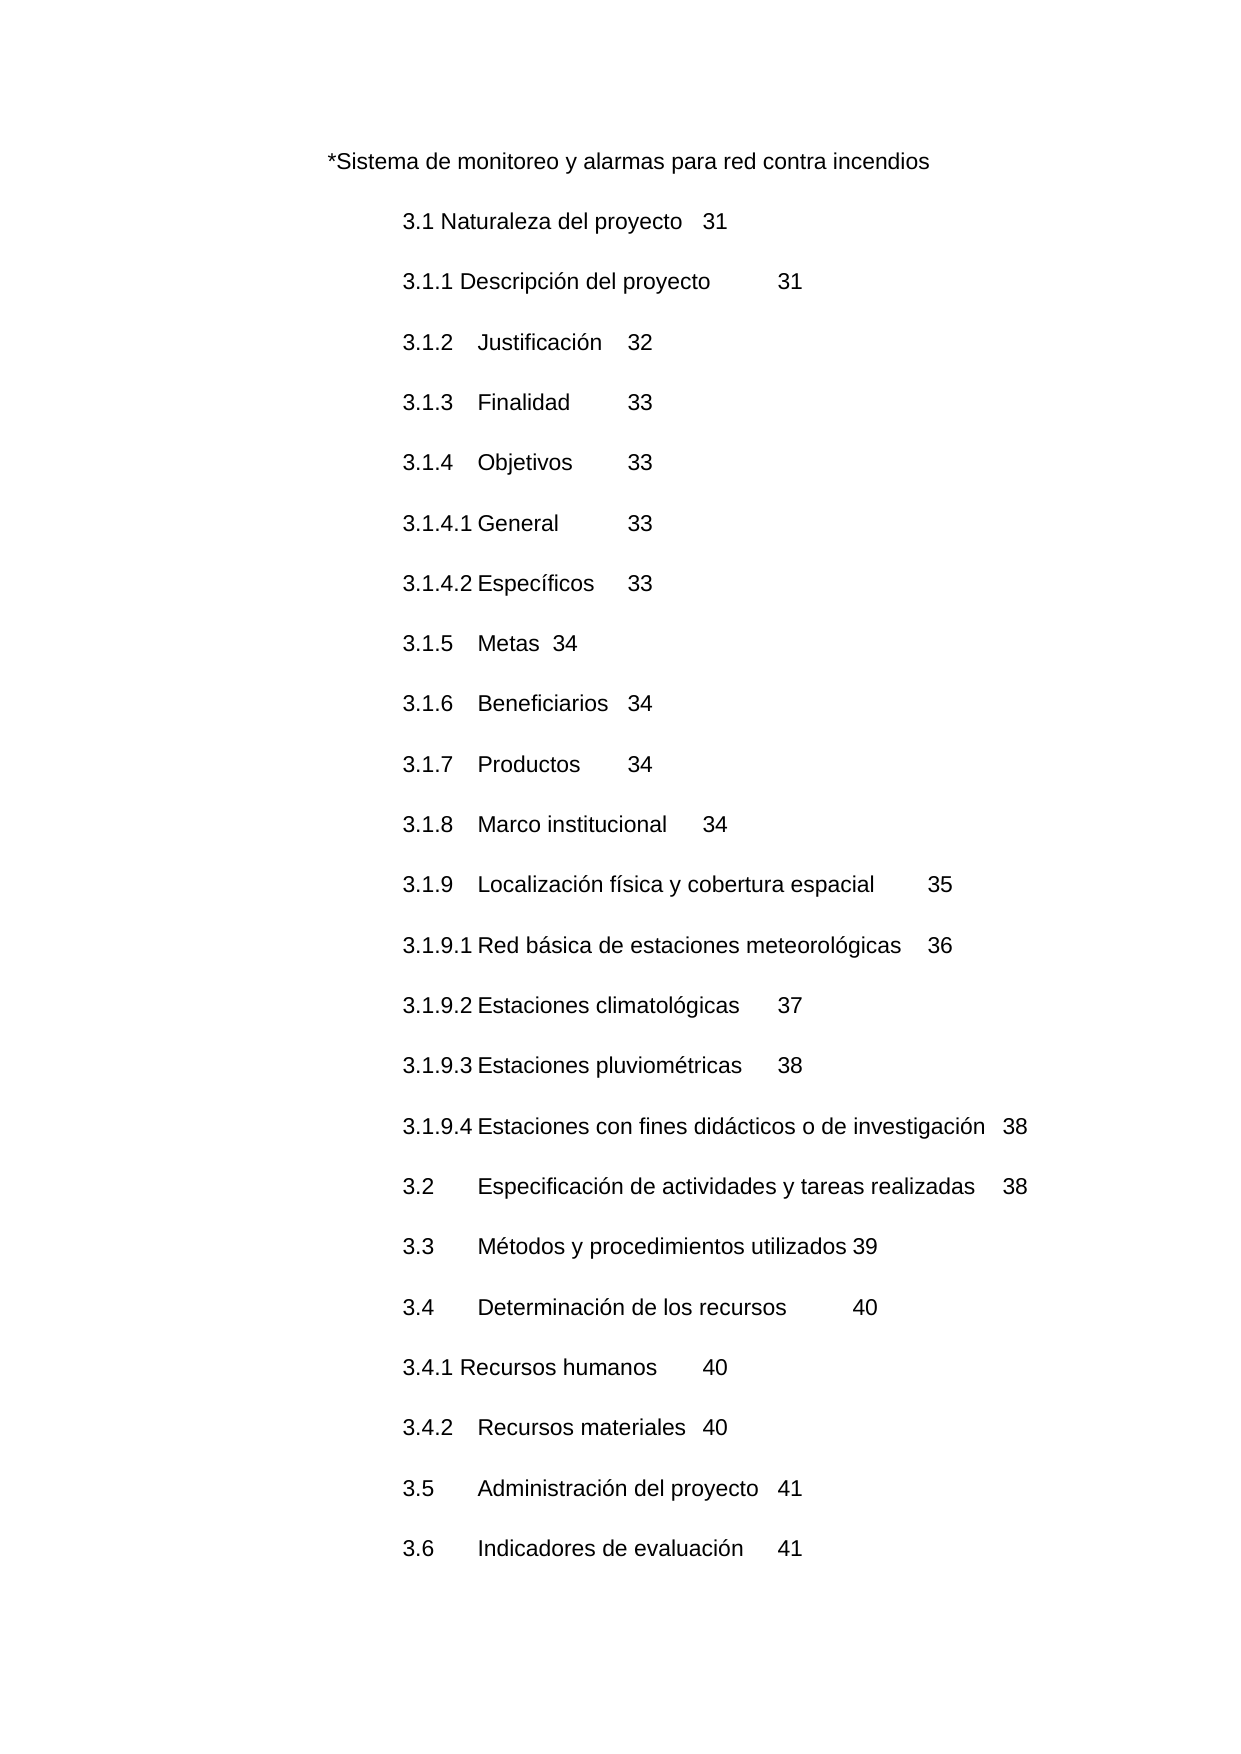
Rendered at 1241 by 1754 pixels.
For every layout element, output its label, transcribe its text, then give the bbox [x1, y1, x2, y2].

text 3.4.2 Recursos materiales 40 [177, 1414, 1063, 1441]
text 3.1.4 Objetivos 33 [177, 449, 1063, 476]
text 3.1.5 Metas 34 [177, 630, 1063, 656]
text 3.3 Métodos y procedimientos utilizados 39 [177, 1233, 1063, 1259]
text 3.1.4.2 Específicos 33 [177, 570, 1063, 596]
text 3.1.1 Descripción del proyecto 31 [177, 268, 1063, 294]
text 3.2 Especificación de actividades y tareas realizadas 38 [177, 1173, 1063, 1199]
text 3.1.9.1 Red básica de estaciones meteorológicas 36 [177, 932, 1063, 958]
text *Sistema de monitoreo y alarmas para red contra incendios [177, 148, 1063, 174]
text 3.1.9.3 Estaciones pluviométricas 38 [177, 1052, 1063, 1079]
text 3.1.7 Productos 34 [177, 751, 1063, 777]
text 3.4.1 Recursos humanos 40 [177, 1354, 1063, 1380]
text 3.1.4.1 General 33 [177, 509, 1063, 536]
text 3.1.9.2 Estaciones climatológicas 37 [177, 992, 1063, 1018]
text 3.1.6 Beneficiarios 34 [177, 690, 1063, 717]
text 3.1 Naturaleza del proyecto 31 [177, 208, 1063, 234]
text 3.1.3 Finalidad 33 [177, 389, 1063, 415]
text 3.1.8 Marco institucional 34 [177, 811, 1063, 837]
text 3.1.9 Localización física y cobertura espacial 35 [177, 871, 1063, 898]
text 3.4 Determinación de los recursos 40 [177, 1293, 1063, 1320]
text 3.1.2 Justificación 32 [177, 328, 1063, 355]
text 3.6 Indicadores de evaluación 41 [177, 1535, 1063, 1561]
text 3.1.9.4 Estaciones con fines didácticos o de investigación 38 [177, 1113, 1063, 1139]
text 3.5 Administración del proyecto 41 [177, 1474, 1063, 1501]
